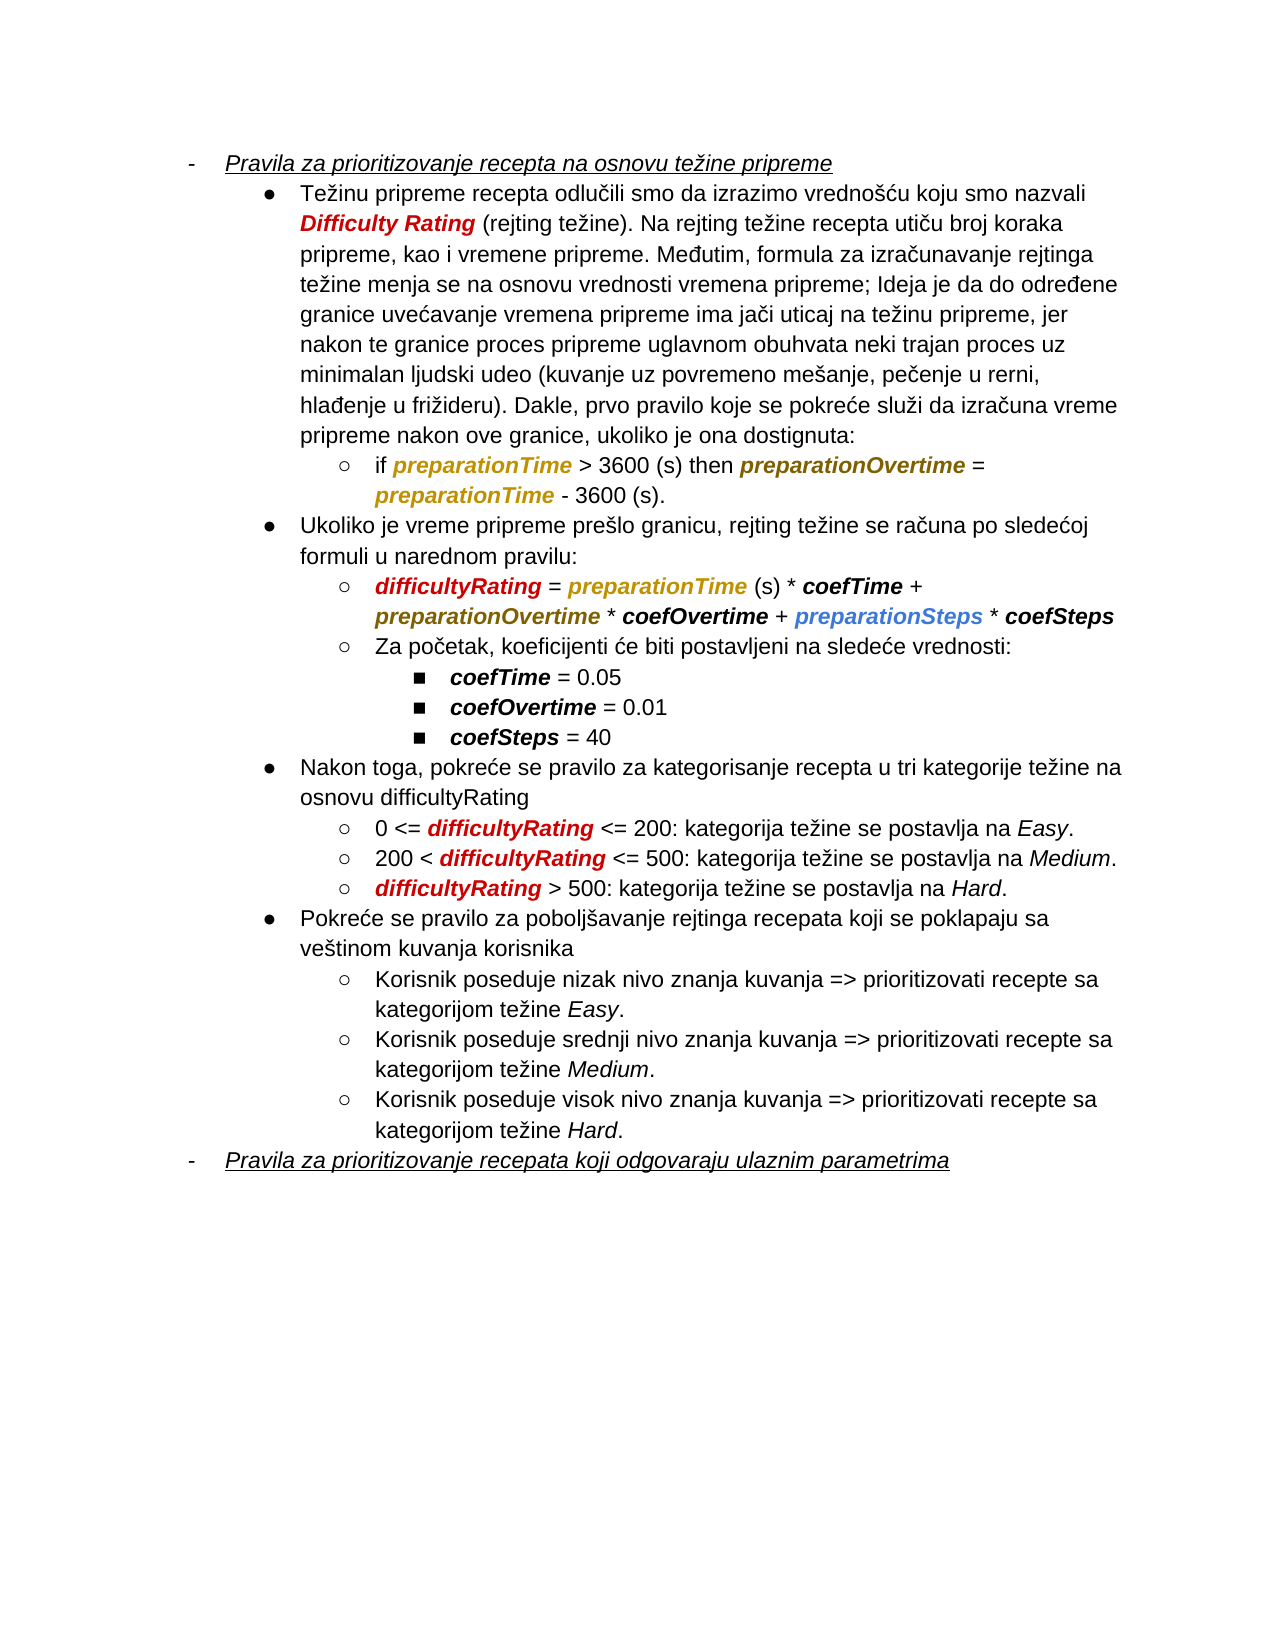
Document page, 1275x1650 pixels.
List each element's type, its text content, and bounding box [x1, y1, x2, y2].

list Korisnik poseduje visok nivo znanja kuvanja => prioritizovati recepte sa kategorijom težine Hard. [337, 1086, 1125, 1143]
list coefOvertime = 0.01 [412, 694, 1125, 720]
list 200 < difficultyRating <= 500: kategorija težine se postavlja na Medium. [337, 845, 1125, 871]
list Ukoliko je vreme pripreme prešlo granicu, rejting težine se računa po sledećoj formuli u narednom pravilu: [262, 512, 1125, 569]
list Pravila za prioritizovanje recepta na osnovu težine pripreme [187, 150, 1125, 176]
list Težinu pripreme recepta odlučili smo da izrazimo vrednošću koju smo nazvali Difficulty Rating (rejting težine). Na rejting težine recepta utiču broj koraka pripreme, kao i vremene pripreme. Međutim, formula za izračunavanje rejtinga težine menja se na osnovu vrednosti vremena pripreme; Ideja je da do određene granice uvećavanje vremena pripreme ima jači uticaj na težinu pripreme, jer nakon te granice proces pripreme uglavnom obuhvata neki trajan proces uz minimalan ljudski udeo (kuvanje uz povremeno mešanje, pečenje u rerni, hlađenje u frižideru). Dakle, prvo pravilo koje se pokreće služi da izračuna vreme pripreme nakon ove granice, ukoliko je ona dostignuta: [262, 180, 1125, 448]
list 0 <= difficultyRating <= 200: kategorija težine se postavlja na Easy. [337, 814, 1125, 841]
list coefSteps = 40 [412, 724, 1125, 750]
list Korisnik poseduje srednji nivo znanja kuvanja => prioritizovati recepte sa kategorijom težine Medium. [337, 1026, 1125, 1083]
list Za početak, koeficijenti će biti postavljeni na sledeće vrednosti: [337, 633, 1125, 660]
list Pokreće se pravilo za poboljšavanje rejtinga recepata koji se poklapaju sa veštinom kuvanja korisnika [262, 905, 1125, 962]
list Nakon toga, pokreće se pravilo za kategorisanje recepta u tri kategorije težine na osnovu difficultyRating [262, 754, 1125, 811]
list Pravila za prioritizovanje recepata koji odgovaraju ulaznim parametrima [187, 1147, 1125, 1173]
list Korisnik poseduje nizak nivo znanja kuvanja => prioritizovati recepte sa kategorijom težine Easy. [337, 966, 1125, 1022]
list if preparationTime > 3600 (s) then preparationOvertime = preparationTime - 3600 (s). [337, 452, 1125, 509]
list difficultyRating = preparationTime (s) * coefTime + preparationOvertime * coefOvertime + preparationSteps * coefSteps [337, 573, 1125, 629]
list difficultyRating > 500: kategorija težine se postavlja na Hard. [337, 875, 1125, 901]
list coefTime = 0.05 [412, 663, 1125, 690]
